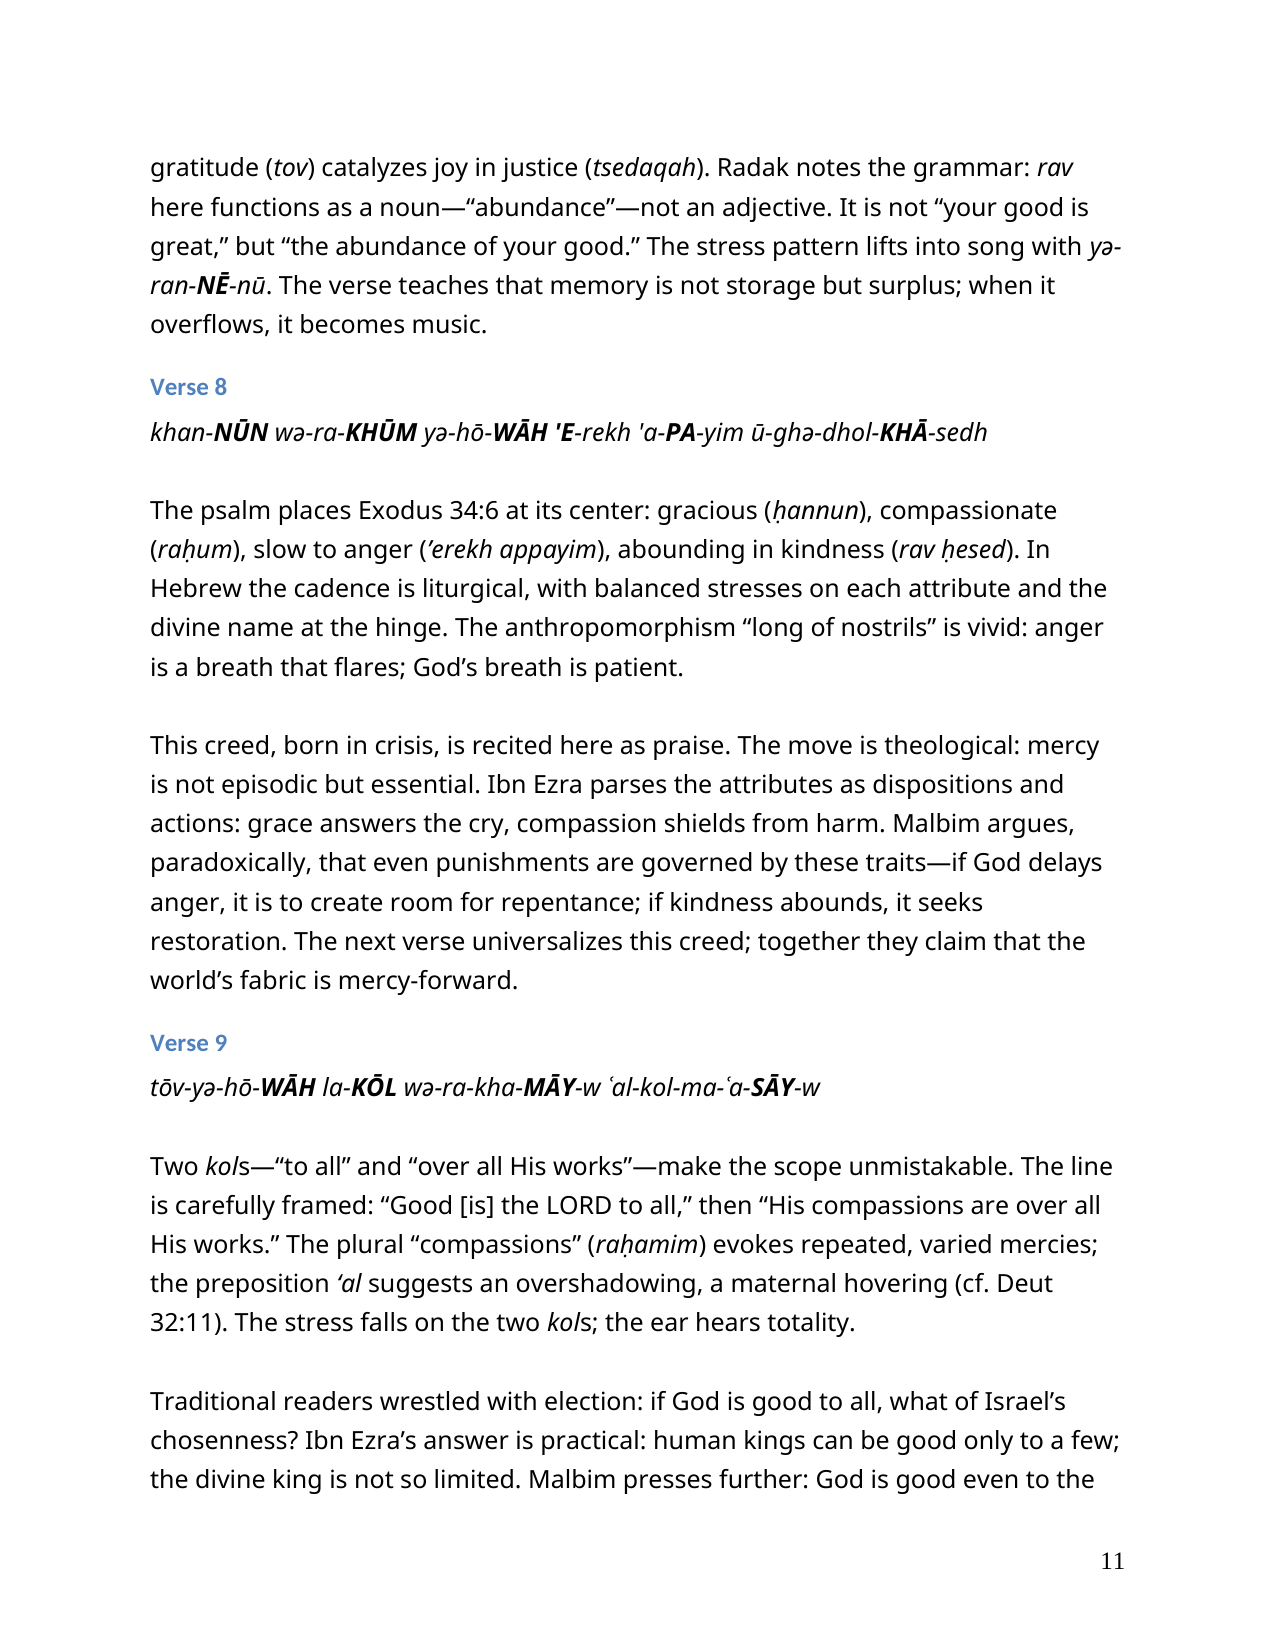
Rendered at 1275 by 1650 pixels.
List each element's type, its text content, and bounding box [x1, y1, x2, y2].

subtitle Verse 9 [150, 1027, 1125, 1057]
text khan-NŪN wə-ra-KHŪM yə-hō-WĀH 'E-rekh 'a-PA-yim ū-ghə-dhol-KHĀ-sedh The psalm places Exodus 34:6 at its center: gracious (ḥannun), compassionate (raḥum), slow to anger (’erekh appayim), abounding in kindness (rav ḥesed). In Hebrew the cadence is liturgical, with balanced stresses on each attribute and the divine name at the hinge. The anthropomorphism “long of nostrils” is vivid: anger is a breath that flares; God’s breath is patient. This creed, born in crisis, is recited here as praise. The move is theological: mercy is not episodic but essential. Ibn Ezra parses the attributes as dispositions and actions: grace answers the cry, compassion shields from harm. Malbim argues, paradoxically, that even punishments are governed by these traits—if God delays anger, it is to create room for repentance; if kindness abounds, it seeks restoration. The next verse universalizes this creed; together they claim that the world’s fabric is mercy-forward. [150, 414, 1125, 997]
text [150, 150, 1125, 341]
subtitle Verse 8 [150, 371, 1125, 401]
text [150, 1070, 1125, 1496]
